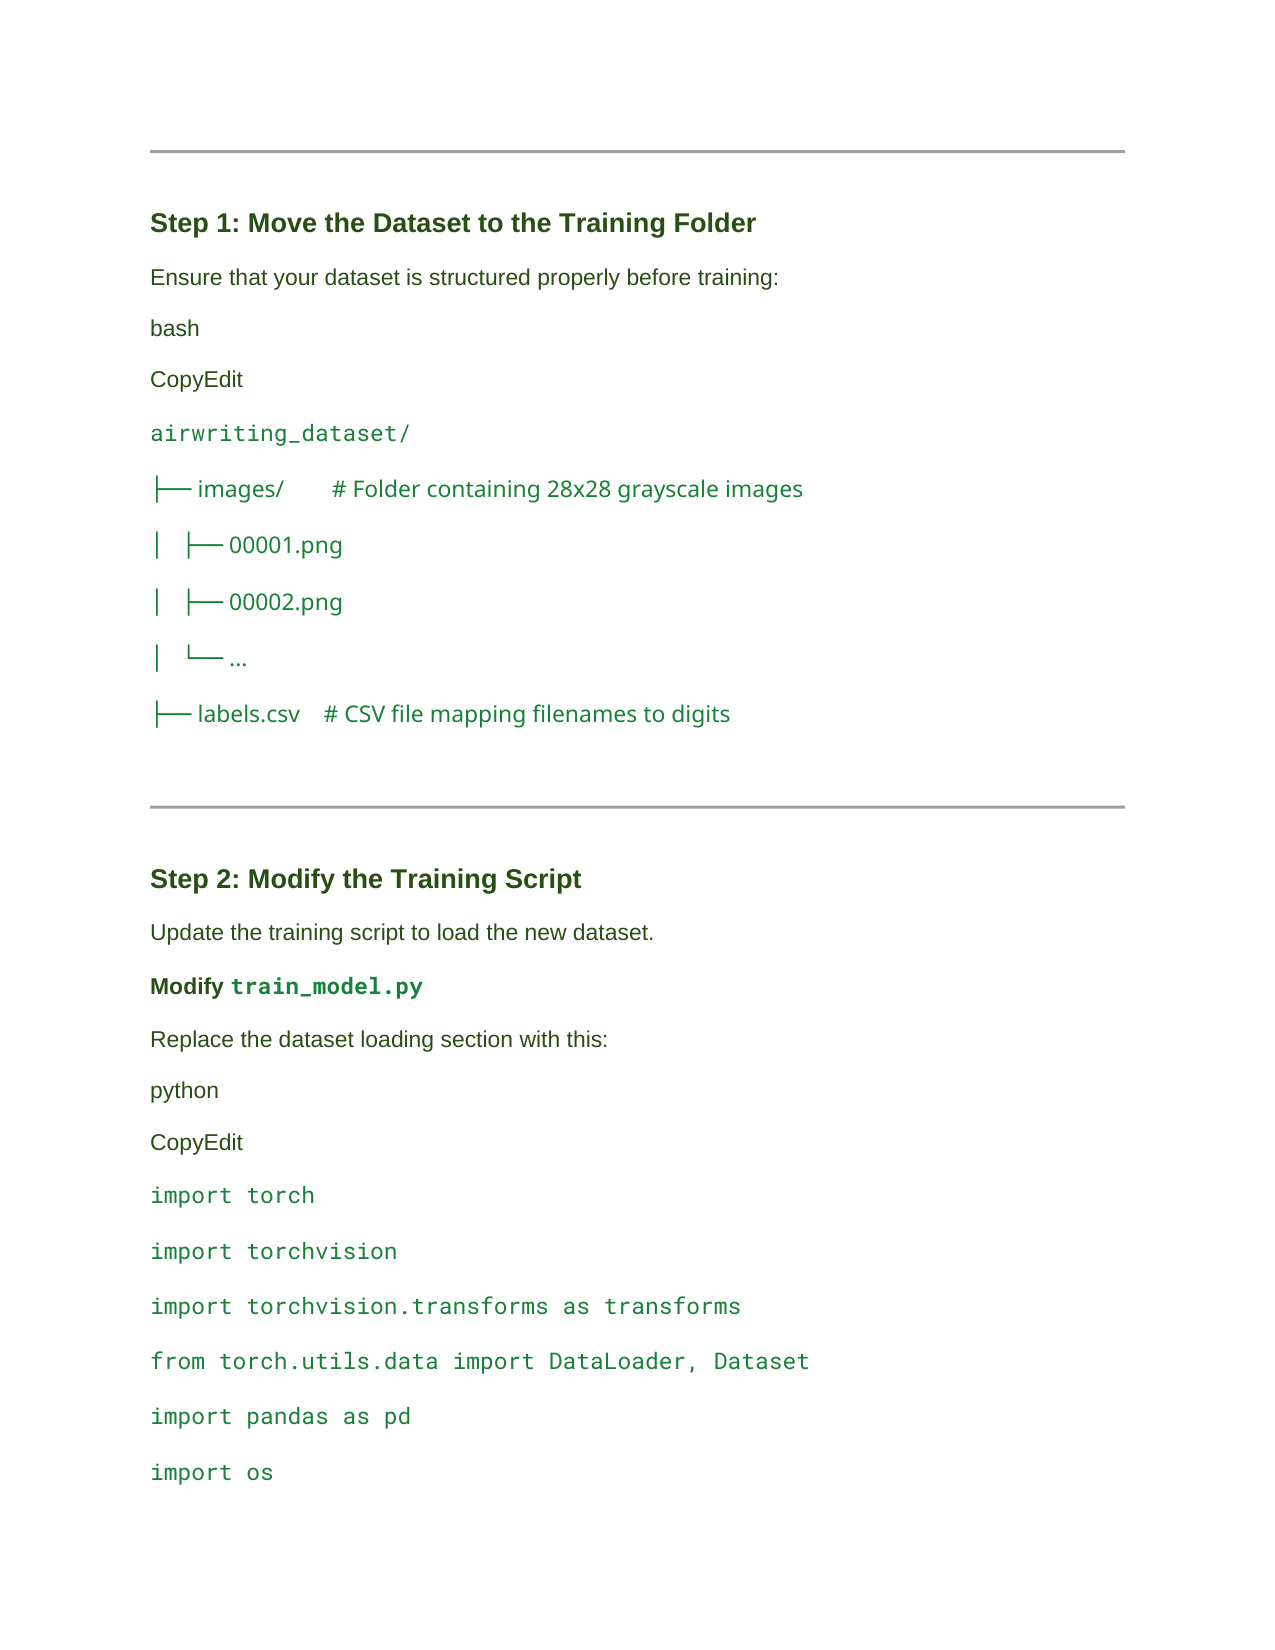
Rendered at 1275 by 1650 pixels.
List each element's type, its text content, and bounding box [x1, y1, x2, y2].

subtitle Step 2: Modify the Training Script [150, 863, 1125, 894]
text import os [150, 1456, 1125, 1486]
text Ensure that your dataset is structured properly before training: [150, 264, 1125, 290]
text │ └── ... [150, 642, 1125, 673]
text CopyEdit [150, 1128, 1125, 1155]
subtitle Step 1: Move the Dataset to the Training Folder [150, 207, 1125, 239]
text CopyEdit [150, 366, 1125, 393]
subtitle Modify train_model.py [150, 971, 1125, 1001]
text python [150, 1077, 1125, 1103]
text import pandas as pd [150, 1401, 1125, 1431]
text bash [150, 315, 1125, 341]
text Replace the dataset loading section with this: [150, 1026, 1125, 1052]
text import torch [150, 1180, 1125, 1210]
text from torch.utils.data import DataLoader, Dataset [150, 1345, 1125, 1376]
text ├── images/ # Folder containing 28x28 grayscale images [150, 473, 1125, 504]
text import torchvision [150, 1235, 1125, 1265]
text ├── labels.csv # CSV file mapping filenames to digits [150, 698, 1125, 729]
text import torchvision.transforms as transforms [150, 1290, 1125, 1320]
text Update the training script to load the new dataset. [150, 919, 1125, 946]
text │ ├── 00002.png [150, 585, 1125, 617]
text │ ├── 00001.png [150, 529, 1125, 560]
text airwriting_dataset/ [150, 418, 1125, 448]
